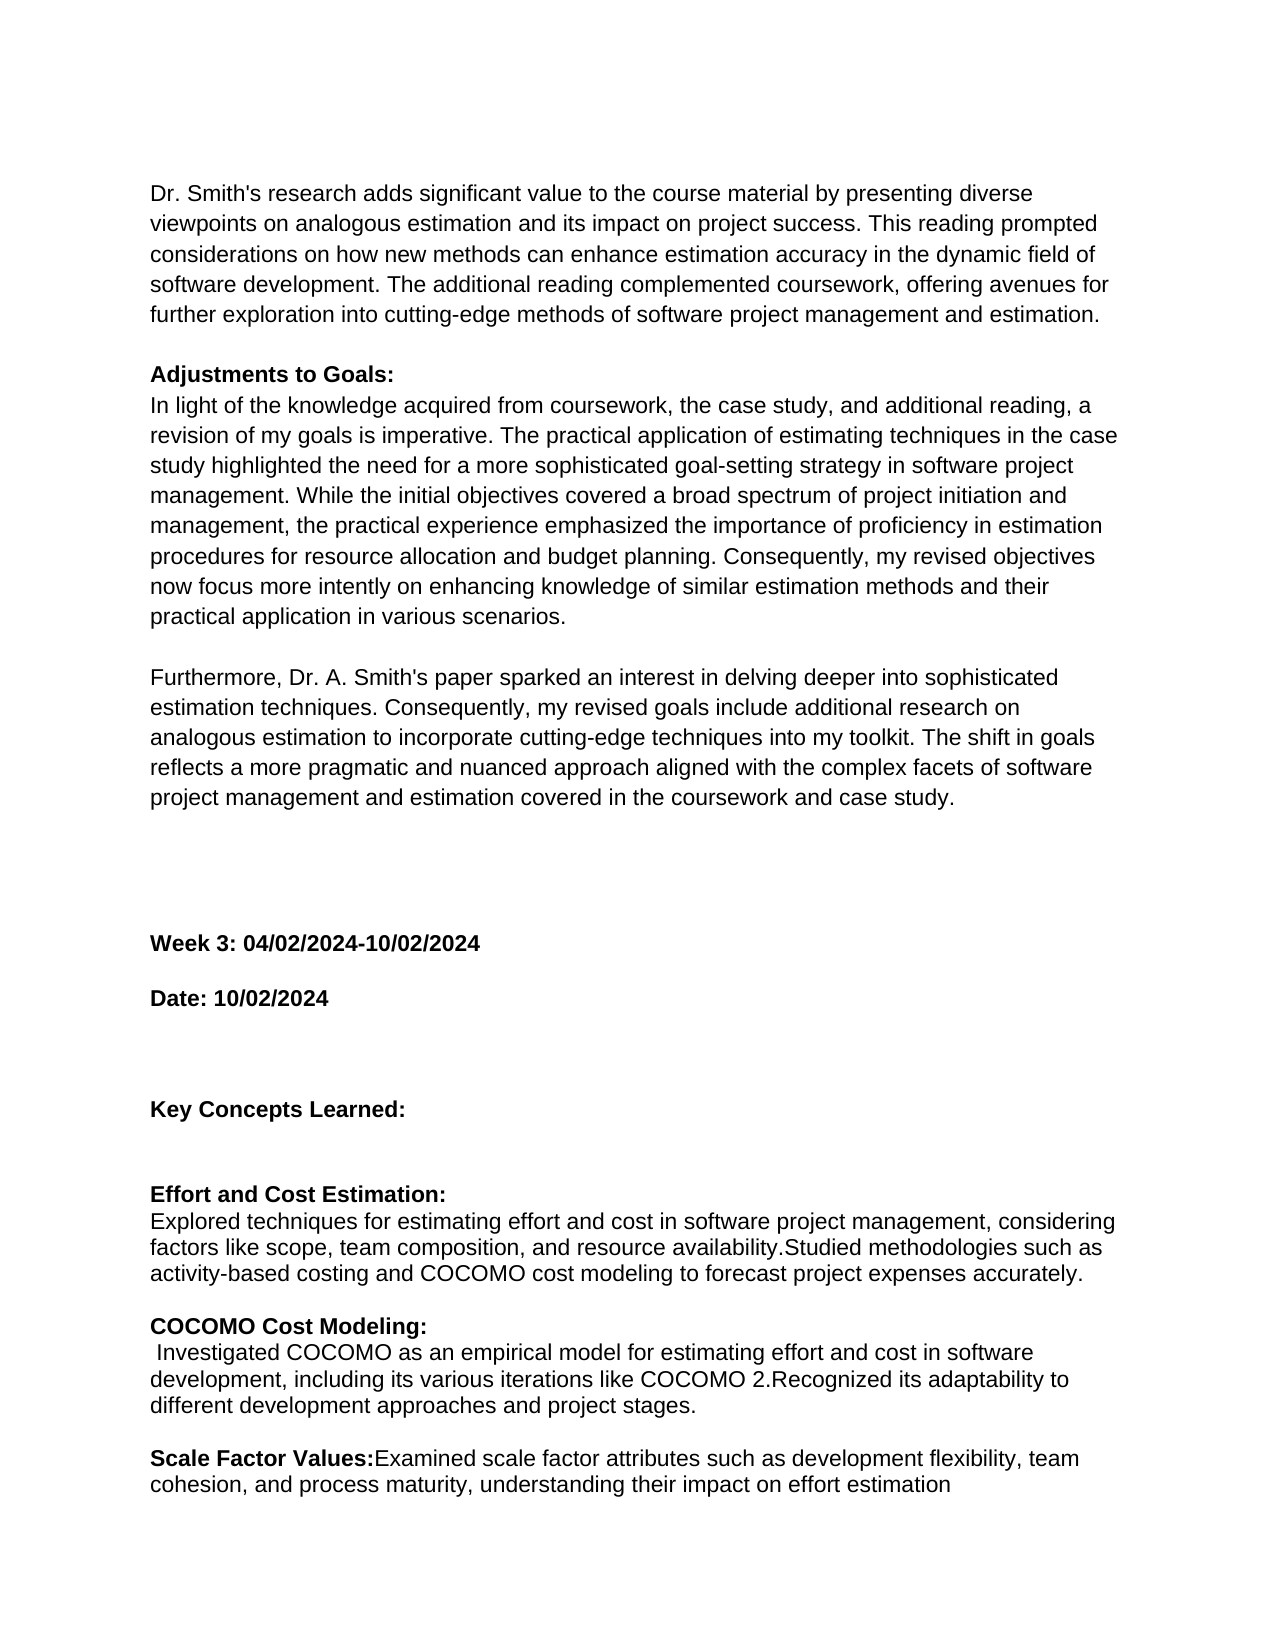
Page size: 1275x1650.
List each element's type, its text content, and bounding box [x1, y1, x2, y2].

text Date: 10/02/2024 [150, 985, 1125, 1012]
text Adjustments to Goals: [150, 361, 1125, 388]
text Week 3: 04/02/2024-10/02/2024 [150, 930, 1125, 957]
text Explored techniques for estimating effort and cost in software project management, considering factors like scope, team composition, and resource availability.Studied methodologies such as activity-based costing and COCOMO cost modeling to forecast project expenses accurately. [150, 1208, 1125, 1287]
text COCOMO Cost Modeling: [150, 1313, 1125, 1339]
text In light of the knowledge acquired from coursework, the case study, and additional reading, a revision of my goals is imperative. The practical application of estimating techniques in the case study highlighted the need for a more sophisticated goal-setting strategy in software project management. While the initial objectives covered a broad spectrum of project initiation and management, the practical experience emphasized the importance of proficiency in estimation procedures for resource allocation and budget planning. Consequently, my revised objectives now focus more intently on enhancing knowledge of similar estimation methods and their practical application in various scenarios. [150, 392, 1125, 629]
text Key Concepts Learned: [150, 1096, 1125, 1122]
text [150, 1445, 1125, 1497]
text Effort and Cost Estimation: [150, 1181, 1125, 1208]
text Furthermore, Dr. A. Smith's paper sparked an interest in delving deeper into sophisticated estimation techniques. Consequently, my revised goals include additional research on analogous estimation to incorporate cutting-edge techniques into my toolkit. The shift in goals reflects a more pragmatic and nuanced approach aligned with the complex facets of software project management and estimation covered in the coursework and case study. [150, 663, 1125, 811]
text Dr. Smith's research adds significant value to the course material by presenting diverse viewpoints on analogous estimation and its impact on project success. This reading prompted considerations on how new methods can enhance estimation accuracy in the dynamic field of software development. The additional reading complemented coursework, offering avenues for further exploration into cutting-edge methods of software project management and estimation. [150, 180, 1125, 327]
text Investigated COCOMO as an empirical model for estimating effort and cost in software development, including its various iterations like COCOMO 2.Recognized its adaptability to different development approaches and project stages. [150, 1339, 1125, 1418]
